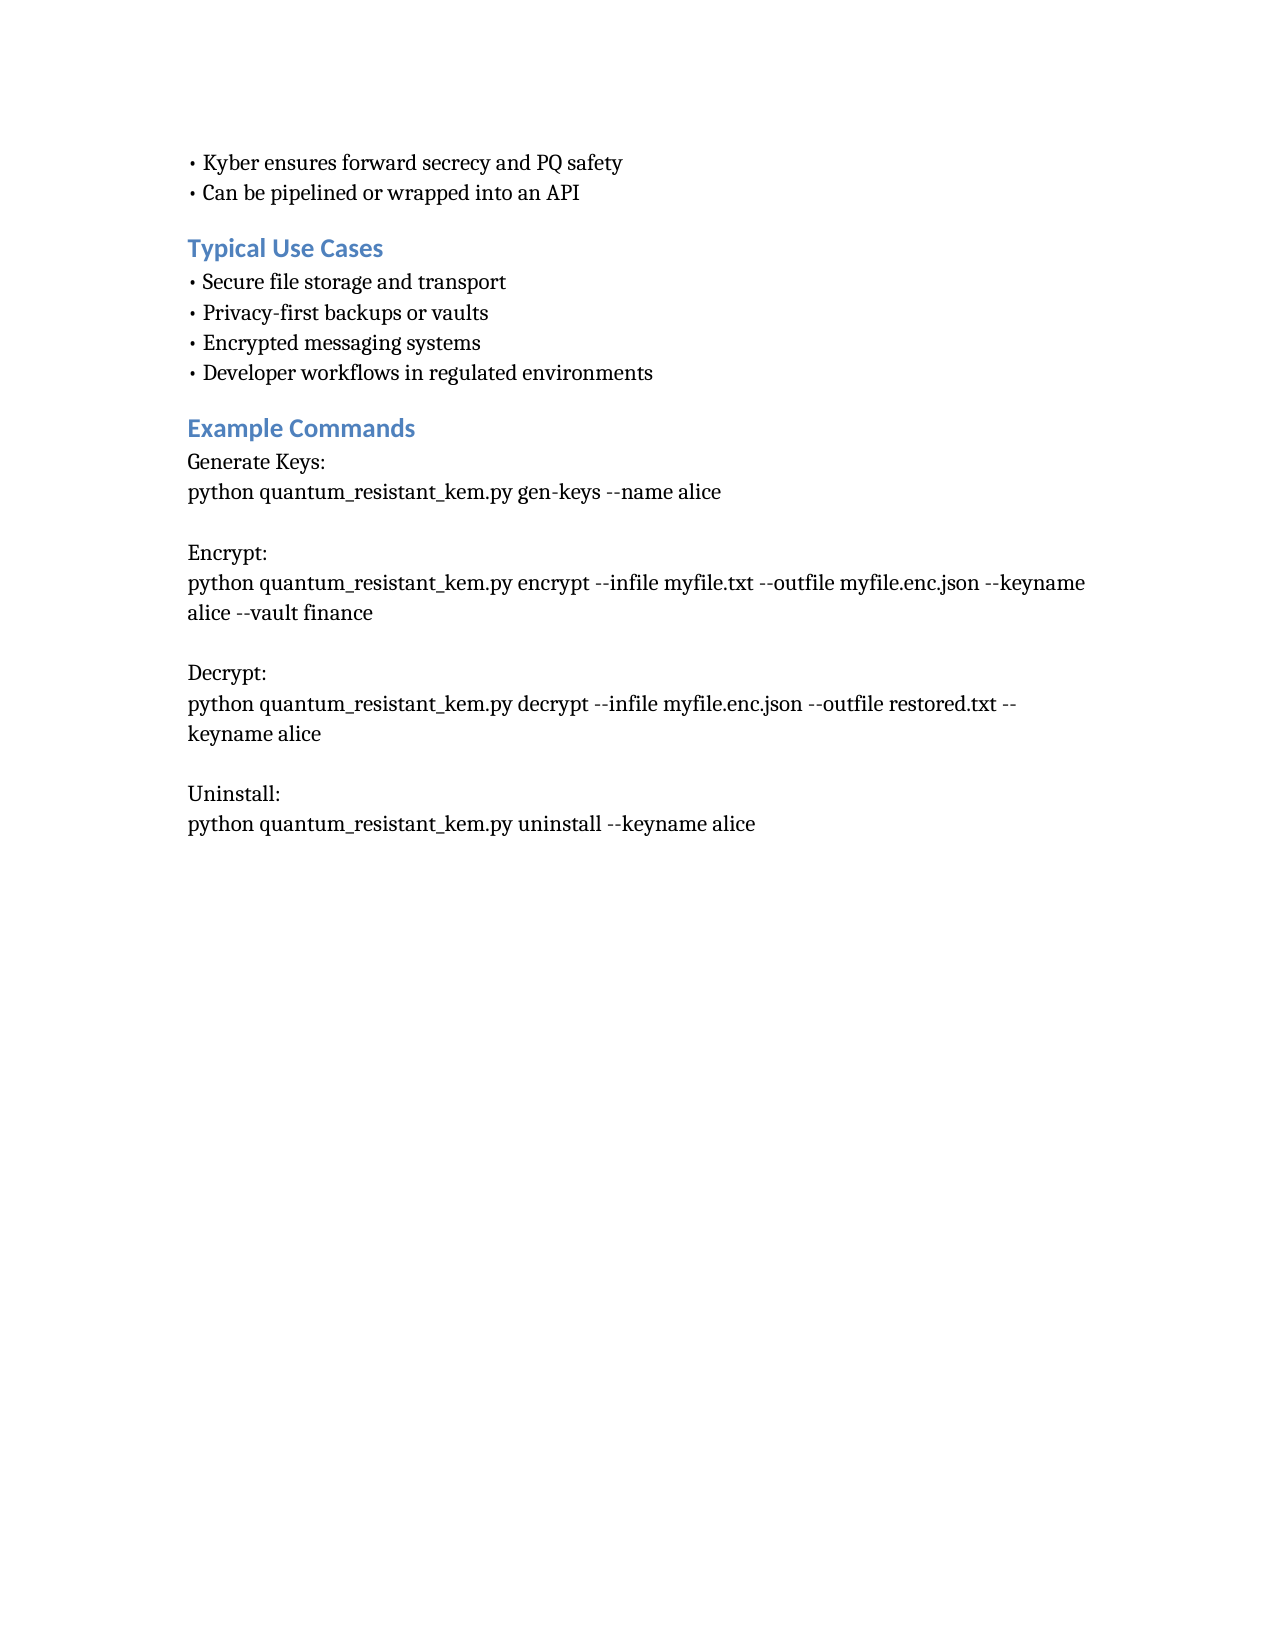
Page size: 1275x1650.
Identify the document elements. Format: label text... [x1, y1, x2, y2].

text • Secure file storage and transport • Privacy-first backups or vaults • Encrypted messaging systems • Developer workflows in regulated environments [187, 269, 1087, 386]
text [187, 150, 1087, 207]
text Generate Keys: python quantum_resistant_kem.py gen-keys --name alice Encrypt: python quantum_resistant_kem.py encrypt --infile myfile.txt --outfile myfile.enc.json --keyname alice --vault finance Decrypt: python quantum_resistant_kem.py decrypt --infile myfile.enc.json --outfile restored.txt --keyname alice Uninstall: python quantum_resistant_kem.py uninstall --keyname alice [187, 449, 1087, 838]
subtitle Example Commands [187, 411, 1087, 444]
subtitle Typical Use Cases [187, 231, 1087, 264]
